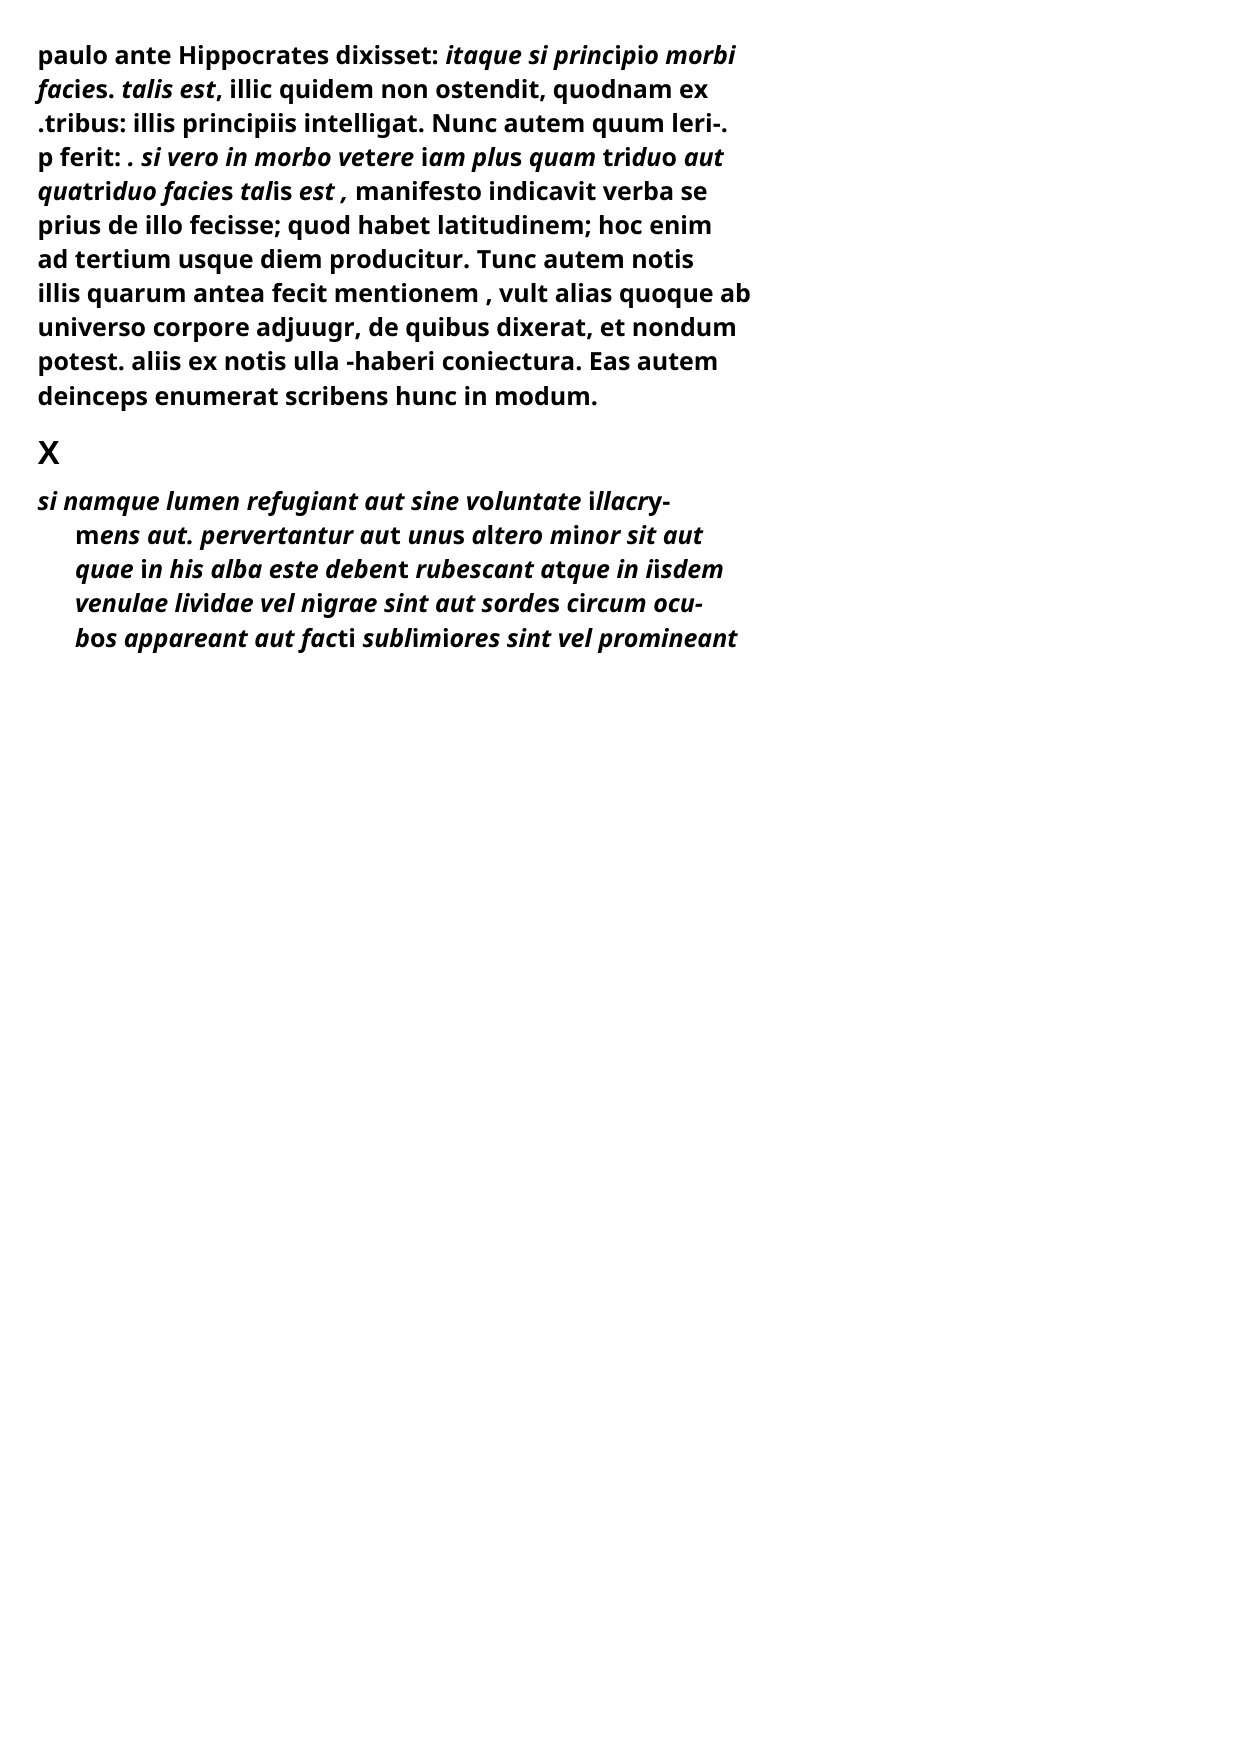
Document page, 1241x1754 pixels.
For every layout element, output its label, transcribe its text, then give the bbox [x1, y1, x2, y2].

text paulo ante Hippocrates dixisset: itaque si principio morbi facies. talis est, illic quidem non ostendit, quodnam ex .tribus: illis principiis intelligat. Nunc autem quum leri-. p ferit: . si vero in morbo vetere iam plus quam triduo aut quatriduo facies talis est , manifesto indicavit verba se prius de illo fecisse; quod habet latitudinem; hoc enim ad tertium usque diem producitur. Tunc autem notis illis quarum antea fecit mentionem , vult alias quoque ab universo corpore adjuugr, de quibus dixerat, et nondum potest. aliis ex notis ulla -haberi coniectura. Eas autem deinceps enumerat scribens hunc in modum. [37, 37, 1203, 412]
text si namque lumen refugiant aut sine voluntate illacry- mens aut. pervertantur aut unus altero minor sit aut quae in his alba este debent rubescant atque in iisdem venulae lividae vel nigrae sint aut sordes circum ocu- bos appareant aut facti sublimiores sint vel promineant [37, 484, 1203, 654]
subtitle X [37, 433, 1203, 471]
